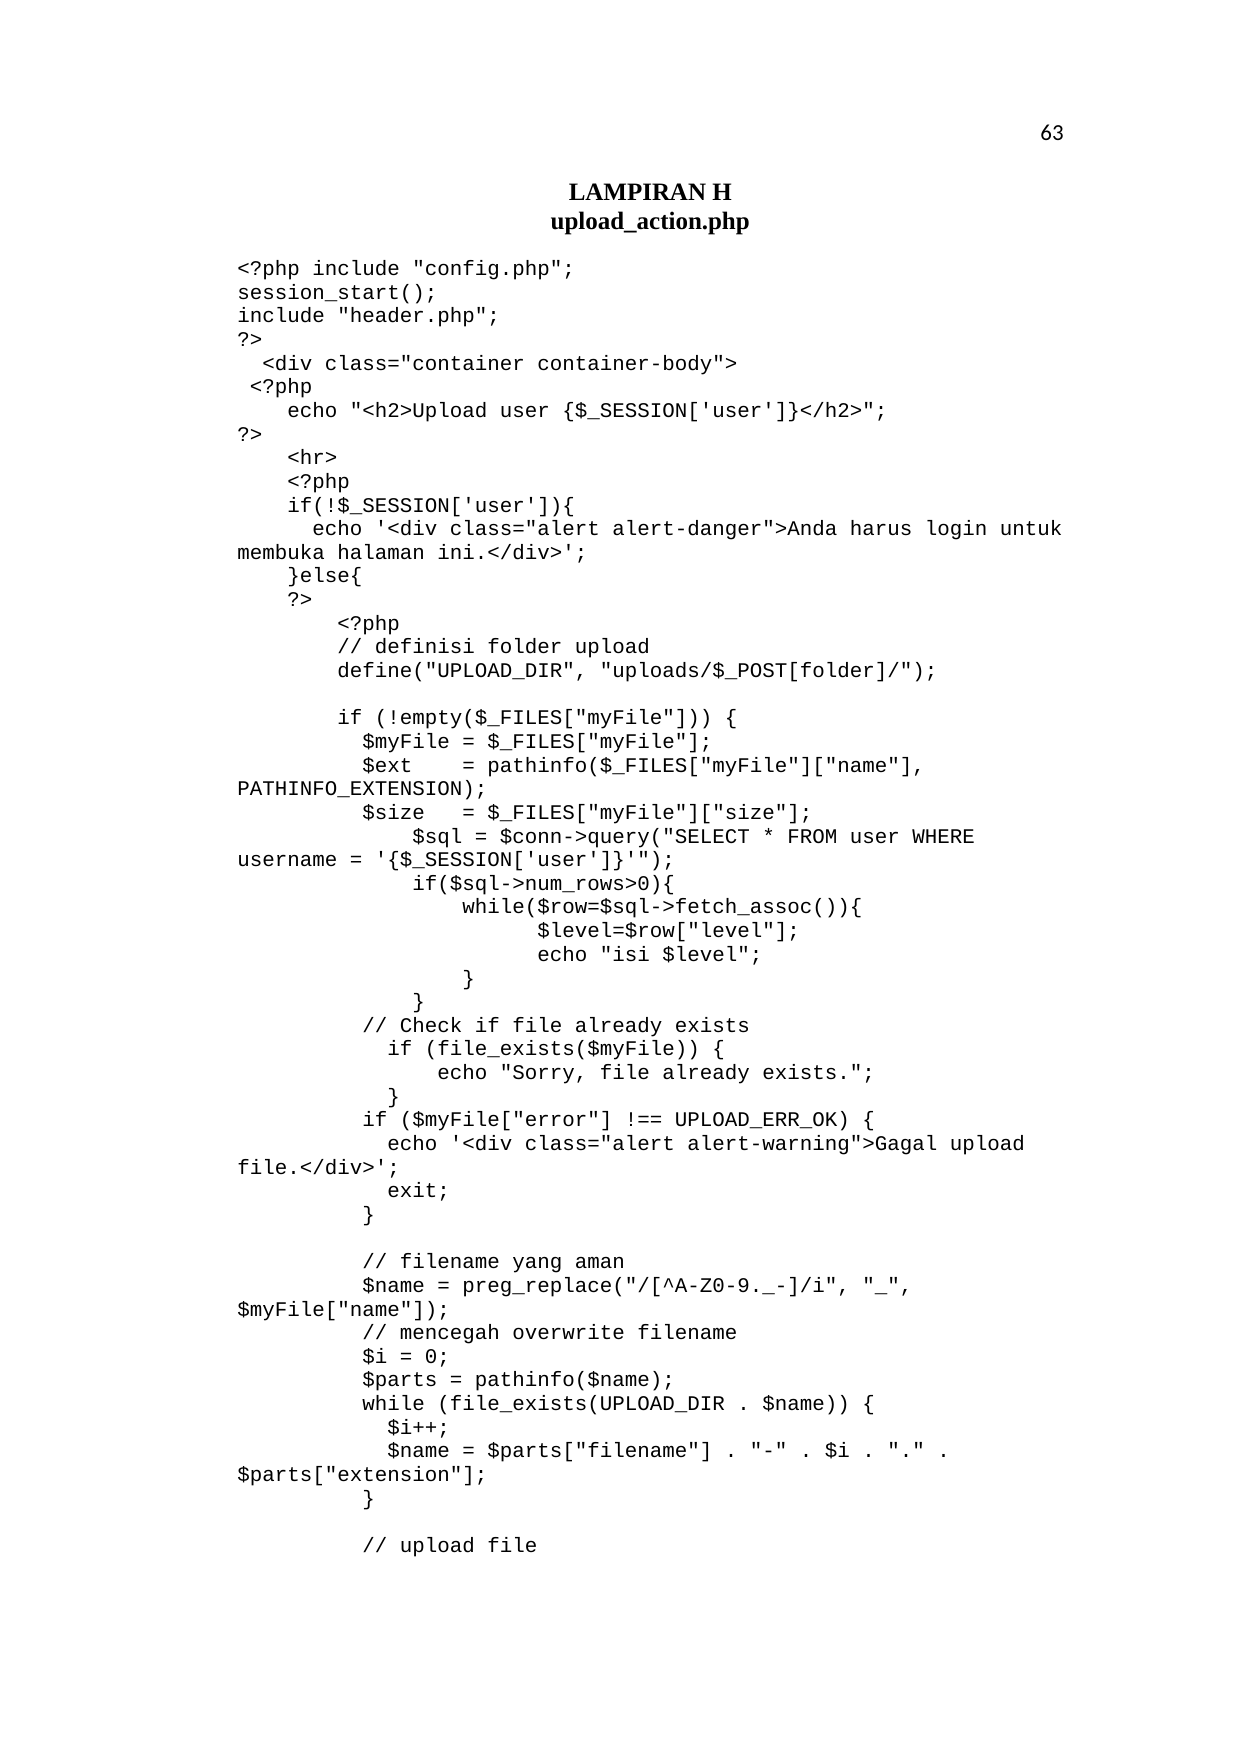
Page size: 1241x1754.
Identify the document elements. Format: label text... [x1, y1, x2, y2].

text if(!$_SESSION['user']){ [237, 494, 1063, 518]
text exit; [237, 1180, 1063, 1204]
text } [237, 991, 1063, 1015]
text $ext = pathinfo($_FILES["myFile"]["name"], PATHINFO_EXTENSION); [237, 755, 1063, 802]
text } [237, 1204, 1063, 1228]
text } [237, 1488, 1063, 1511]
text while($row=$sql->fetch_assoc()){ [237, 897, 1063, 920]
text <?php [237, 471, 1063, 494]
text }else{ [237, 566, 1063, 589]
text } [237, 1086, 1063, 1109]
text // upload file [237, 1535, 1063, 1559]
text ?> [237, 424, 1063, 447]
text <div class="container container-body"> [237, 353, 1063, 376]
text <?php [237, 613, 1063, 636]
text ?> [237, 589, 1063, 613]
text echo "isi $level"; [237, 944, 1063, 967]
text $size = $_FILES["myFile"]["size"]; [237, 802, 1063, 826]
text define("UPLOAD_DIR", "uploads/$_POST[folder]/"); [237, 660, 1063, 684]
text echo "<h2>Upload user {$_SESSION['user']}</h2>"; [237, 400, 1063, 424]
text if($sql->num_rows>0){ [237, 873, 1063, 897]
text session_start(); [237, 282, 1063, 305]
text $i = 0; [237, 1346, 1063, 1369]
text echo "Sorry, file already exists."; [237, 1062, 1063, 1086]
text <?php [237, 376, 1063, 400]
text include "header.php"; [237, 305, 1063, 329]
text $parts = pathinfo($name); [237, 1369, 1063, 1393]
text // filename yang aman [237, 1251, 1063, 1275]
text $name = preg_replace("/[^A-Z0-9._-]/i", "_", $myFile["name"]); [237, 1275, 1063, 1322]
text if (file_exists($myFile)) { [237, 1038, 1063, 1062]
text upload_action.php [237, 206, 1063, 234]
text <?php include "config.php"; [237, 258, 1063, 282]
text echo '<div class="alert alert-warning">Gagal upload file.</div>'; [237, 1133, 1063, 1180]
text <hr> [237, 447, 1063, 471]
text // mencegah overwrite filename [237, 1322, 1063, 1346]
text } [237, 967, 1063, 991]
text if (!empty($_FILES["myFile"])) { [237, 707, 1063, 731]
text ?> [237, 329, 1063, 353]
text echo '<div class="alert alert-danger">Anda harus login untuk membuka halaman ini.</div>'; [237, 518, 1063, 566]
text // Check if file already exists [237, 1015, 1063, 1038]
text $name = $parts["filename"] . "-" . $i . "." . $parts["extension"]; [237, 1440, 1063, 1488]
text $myFile = $_FILES["myFile"]; [237, 731, 1063, 755]
text while (file_exists(UPLOAD_DIR . $name)) { [237, 1393, 1063, 1417]
text $sql = $conn->query("SELECT * FROM user WHERE username = '{$_SESSION['user']}'"); [237, 826, 1063, 873]
text LAMPIRAN H [237, 177, 1063, 206]
text // definisi folder upload [237, 636, 1063, 660]
text $level=$row["level"]; [237, 920, 1063, 944]
text if ($myFile["error"] !== UPLOAD_ERR_OK) { [237, 1109, 1063, 1133]
text $i++; [237, 1417, 1063, 1440]
